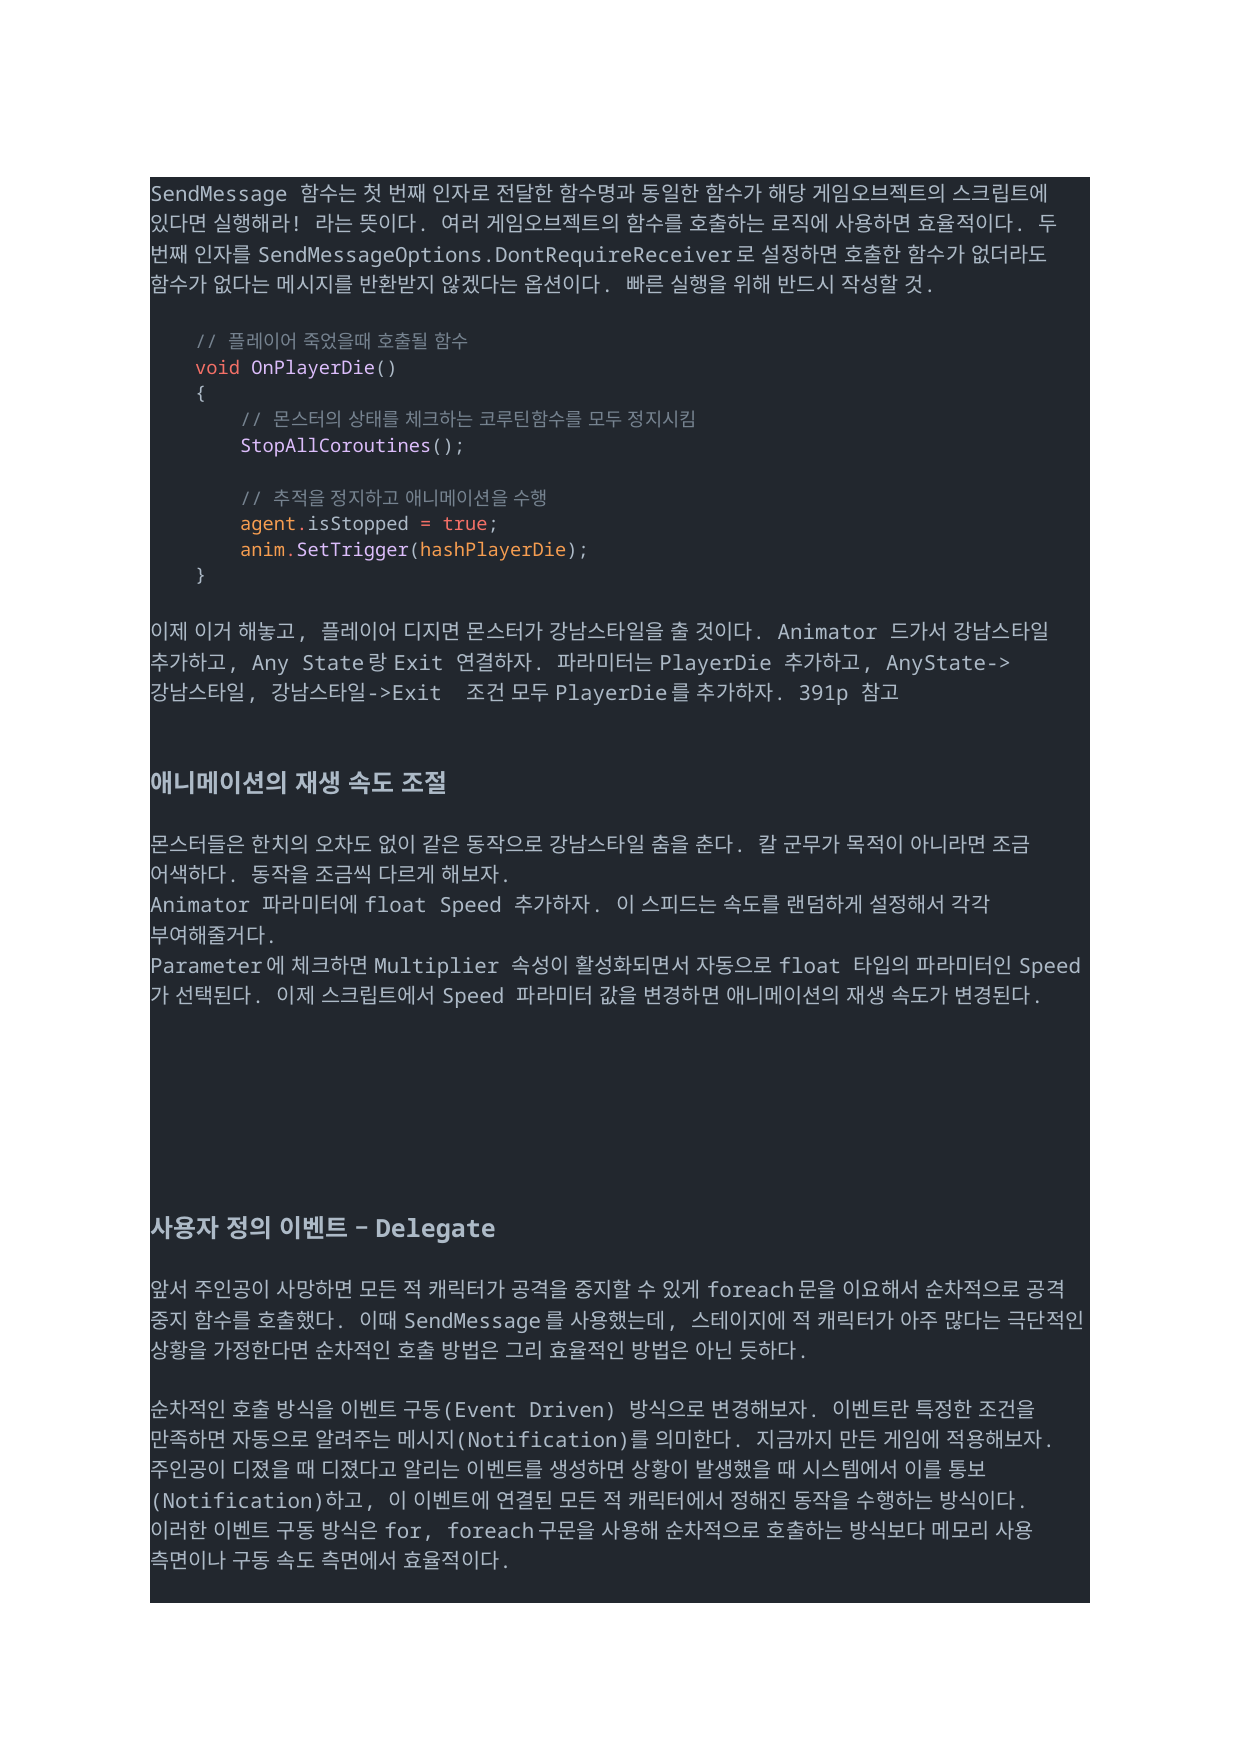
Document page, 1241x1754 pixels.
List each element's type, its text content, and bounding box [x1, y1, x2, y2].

text SendMessage 함수는 첫 번째 인자로 전달한 함수명과 동일한 함수가 해당 게임오브젝트의 스크립트에 있다면 실행해라! 라는 뜻이다. 여러 게임오브젝트의 함수를 호출하는 로직에 사용하면 효율적이다. 두 번째 인자를 SendMessageOptions.DontRequireReceiver로 설정하면 호출한 함수가 없더라도 함수가 없다는 메시지를 반환받지 않겠다는 옵션이다. 빠른 실행을 위해 반드시 작성할 것. [150, 177, 1090, 298]
text anim.SetTrigger(hashPlayerDie); [150, 536, 1090, 562]
text } [150, 562, 1090, 587]
text void OnPlayerDie() [150, 354, 1090, 379]
text 사용자 정의 이벤트 – Delegate [150, 1209, 1090, 1245]
text agent.isStopped = true; [150, 511, 1090, 536]
text // 추적을 정지하고 애니메이션을 수행 [150, 483, 1090, 511]
text // 플레이어 죽었을때 호출될 함수 [150, 327, 1090, 354]
text 앞서 주인공이 사망하면 모든 적 캐릭터가 공격을 중지할 수 있게 foreach문을 이요해서 순차적으로 공격 중지 함수를 호출했다. 이때 SendMessage를 사용했는데, 스테이지에 적 캐릭터가 아주 많다는 극단적인 상황을 가정한다면 순차적인 호출 방법은 그리 효율적인 방법은 아닌 듯하다. [150, 1274, 1090, 1364]
text { [150, 379, 1090, 405]
text 몬스터들은 한치의 오차도 없이 같은 동작으로 강남스타일 춤을 춘다. 칼 군무가 목적이 아니라면 조금 어색하다. 동작을 조금씩 다르게 해보자. [150, 828, 1090, 889]
text StopAllCoroutines(); [150, 432, 1090, 458]
text Animator 파라미터에 float Speed 추가하자. 이 스피드는 속도를 랜덤하게 설정해서 각각 부여해줄거다. [150, 889, 1090, 949]
text 애니메이션의 재생 속도 조절 [150, 763, 1090, 799]
text Parameter에 체크하면 Multiplier 속성이 활성화되면서 자동으로 float 타입의 파라미터인 Speed가 선택된다. 이제 스크립트에서 Speed 파라미터 값을 변경하면 애니메이션의 재생 속도가 변경된다. [150, 949, 1090, 1010]
text 순차적인 호출 방식을 이벤트 구동(Event Driven) 방식으로 변경해보자. 이벤트란 특정한 조건을 만족하면 자동으로 알려주는 메시지(Notification)를 의미한다. 지금까지 만든 게임에 적용해보자. 주인공이 디졌을 때 디졌다고 알리는 이벤트를 생성하면 상황이 발생했을 때 시스템에서 이를 통보(Notification)하고, 이 이벤트에 연결된 모든 적 캐릭터에서 정해진 동작을 수행하는 방식이다. 이러한 이벤트 구동 방식은 for, foreach구문을 사용해 순차적으로 호출하는 방식보다 메모리 사용 측면이나 구동 속도 측면에서 효율적이다. [150, 1393, 1090, 1575]
text // 몬스터의 상태를 체크하는 코루틴함수를 모두 정지시킴 [150, 405, 1090, 432]
text 이제 이거 해놓고, 플레이어 디지면 몬스터가 강남스타일을 출 것이다. Animator 드가서 강남스타일 추가하고, Any State랑 Exit 연결하자. 파라미터는 PlayerDie 추가하고, AnyState->강남스타일, 강남스타일->Exit 조건 모두 PlayerDie를 추가하자. 391p 참고 [150, 616, 1090, 706]
